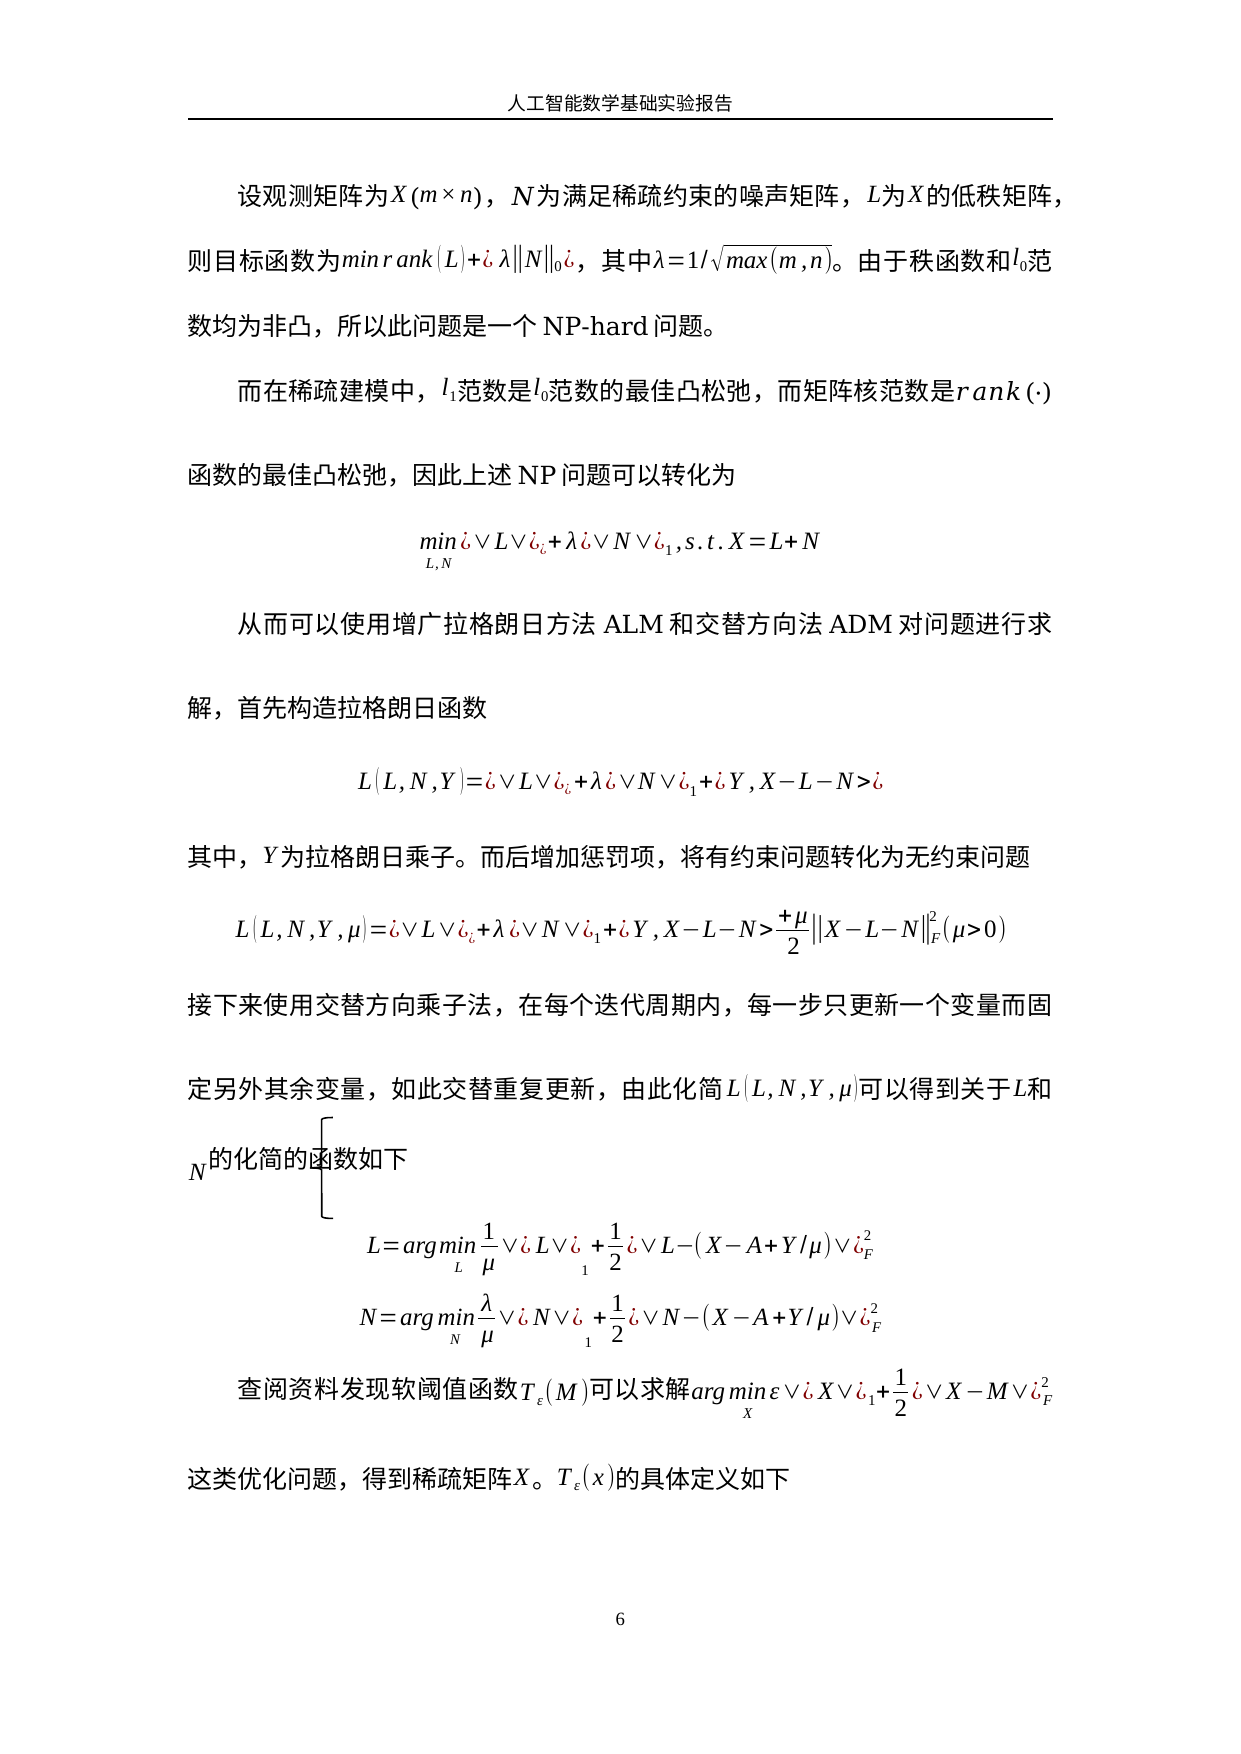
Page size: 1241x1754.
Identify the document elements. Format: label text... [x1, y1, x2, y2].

text 从而可以使用增广拉格朗日方法ALM和交替方向法ADM对问题进行求解，首先构造拉格朗日函数 [187, 590, 1053, 739]
text 查阅资料发现软阈值函数可以求解这类优化问题，得到稀疏矩阵。的具体定义如下 [187, 1361, 1053, 1510]
text 而在稀疏建模中，范数是范数的最佳凸松弛，而矩阵核范数是𝑟𝑎𝑛𝑘(⋅)函数的最佳凸松弛，因此上述NP问题可以转化为 [187, 357, 1053, 506]
text 接下来使用交替方向乘子法，在每个迭代周期内，每一步只更新一个变量而固定另外其余变量，如此交替重复更新，由此化简可以得到关于和的化简的函数如下 [187, 971, 1053, 1205]
text 设观测矩阵为()，𝑁为满足稀疏约束的噪声矩阵，为的低秩矩阵，则目标函数为，其中。由于秩函数和范数均为非凸，所以此问题是一个NP-hard问题。 [187, 162, 1053, 357]
text 其中，为拉格朗日乘子。而后增加惩罚项，将有约束问题转化为无约束问题 [187, 823, 1053, 888]
